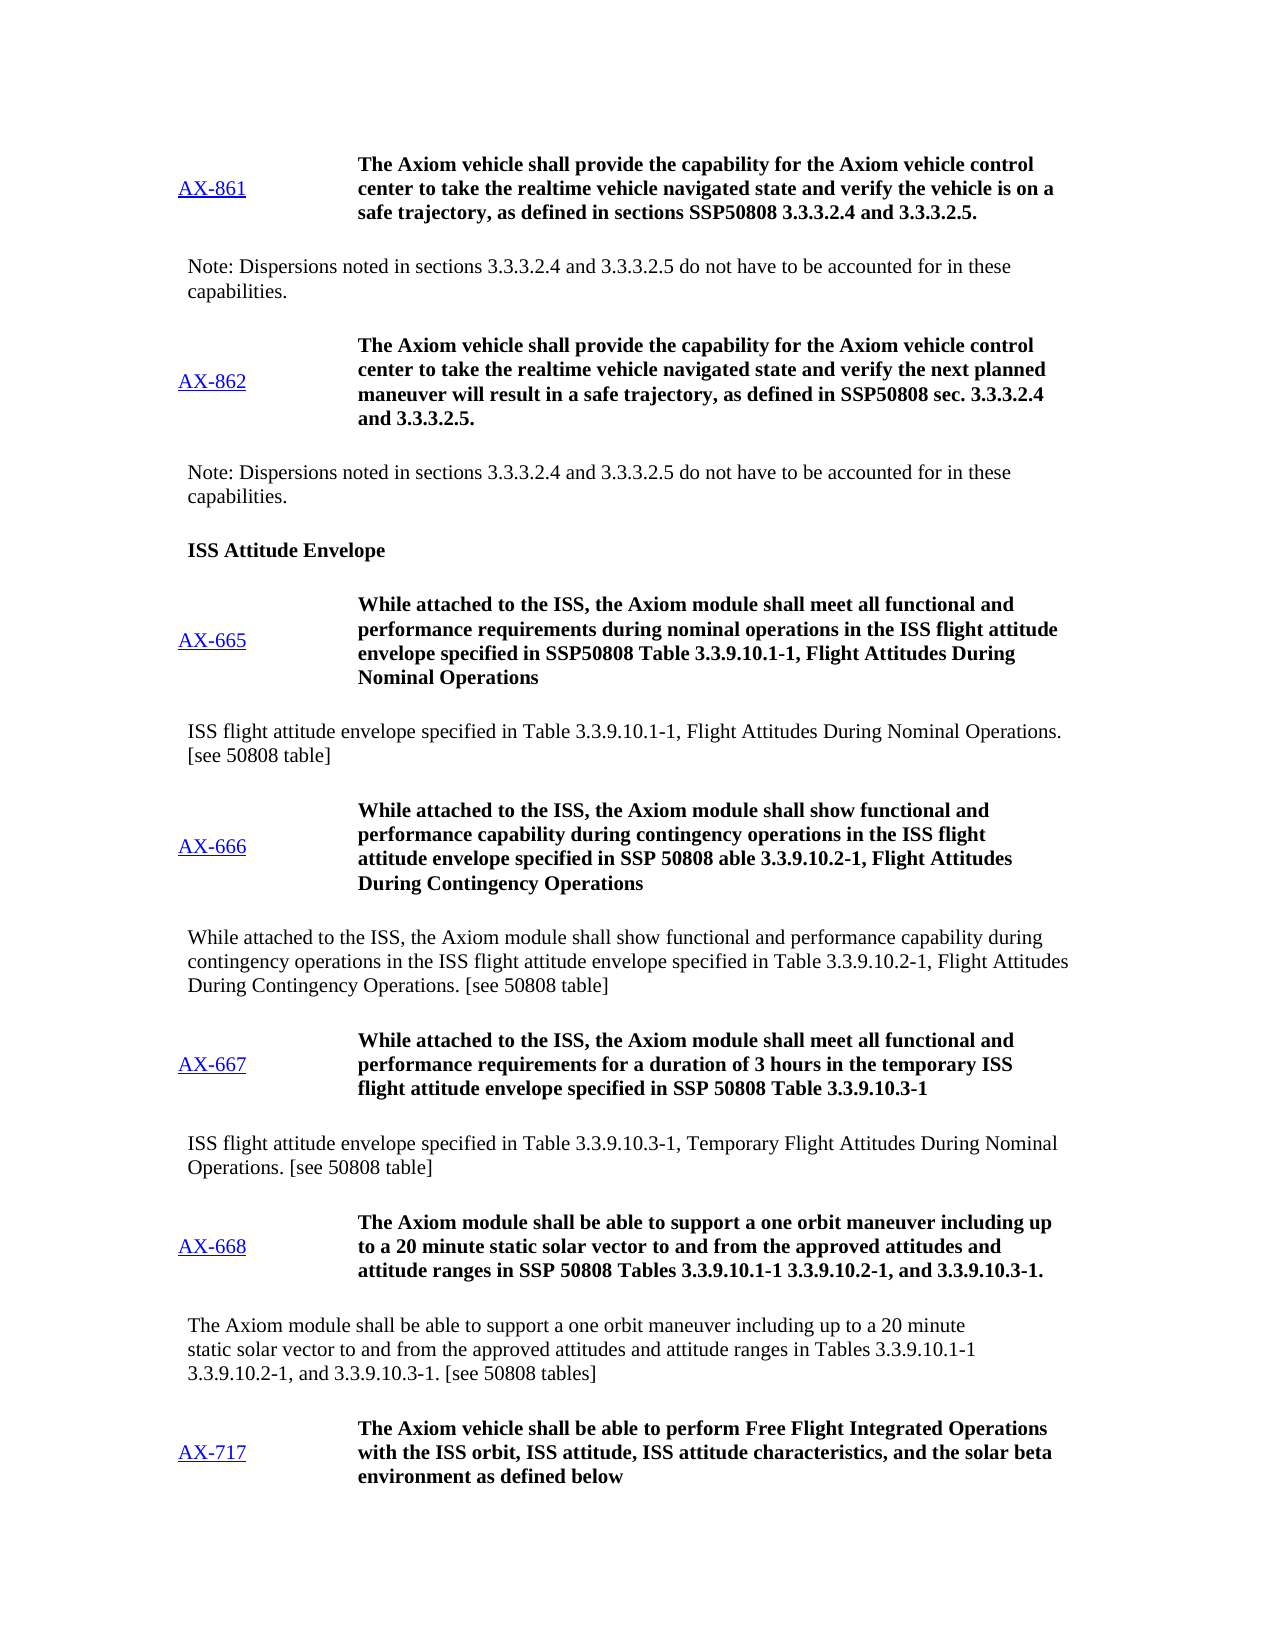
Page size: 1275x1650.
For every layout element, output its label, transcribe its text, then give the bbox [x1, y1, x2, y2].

subtitle ISS Attitude Envelope [187, 538, 1087, 562]
text ISS flight attitude envelope specified in Table 3.3.9.10.3-1, Temporary Flight Attitudes During Nominal Operations. [see 50808 table] [187, 1131, 1087, 1179]
text ISS flight attitude envelope specified in Table 3.3.9.10.1-1, Flight Attitudes During Nominal Operations. [see 50808 table] [187, 719, 1087, 767]
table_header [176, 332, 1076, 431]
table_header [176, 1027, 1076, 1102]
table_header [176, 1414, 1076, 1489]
text The Axiom module shall be able to support a one orbit maneuver including up to a 20 minute static solar vector to and from the approved attitudes and attitude ranges in Tables 3.3.9.10.1-1 3.3.9.10.2-1, and 3.3.9.10.3-1. [see 50808 tables] [187, 1313, 1087, 1385]
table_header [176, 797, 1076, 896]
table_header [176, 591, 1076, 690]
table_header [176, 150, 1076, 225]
text While attached to the ISS, the Axiom module shall show functional and performance capability during contingency operations in the ISS flight attitude envelope specified in Table 3.3.9.10.2-1, Flight Attitudes During Contingency Operations. [see 50808 table] [187, 925, 1087, 997]
text Note: Dispersions noted in sections 3.3.3.2.4 and 3.3.3.2.5 do not have to be accounted for in these capabilities. [187, 254, 1087, 303]
text Note: Dispersions noted in sections 3.3.3.2.4 and 3.3.3.2.5 do not have to be accounted for in these capabilities. [187, 460, 1087, 508]
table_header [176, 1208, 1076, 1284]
